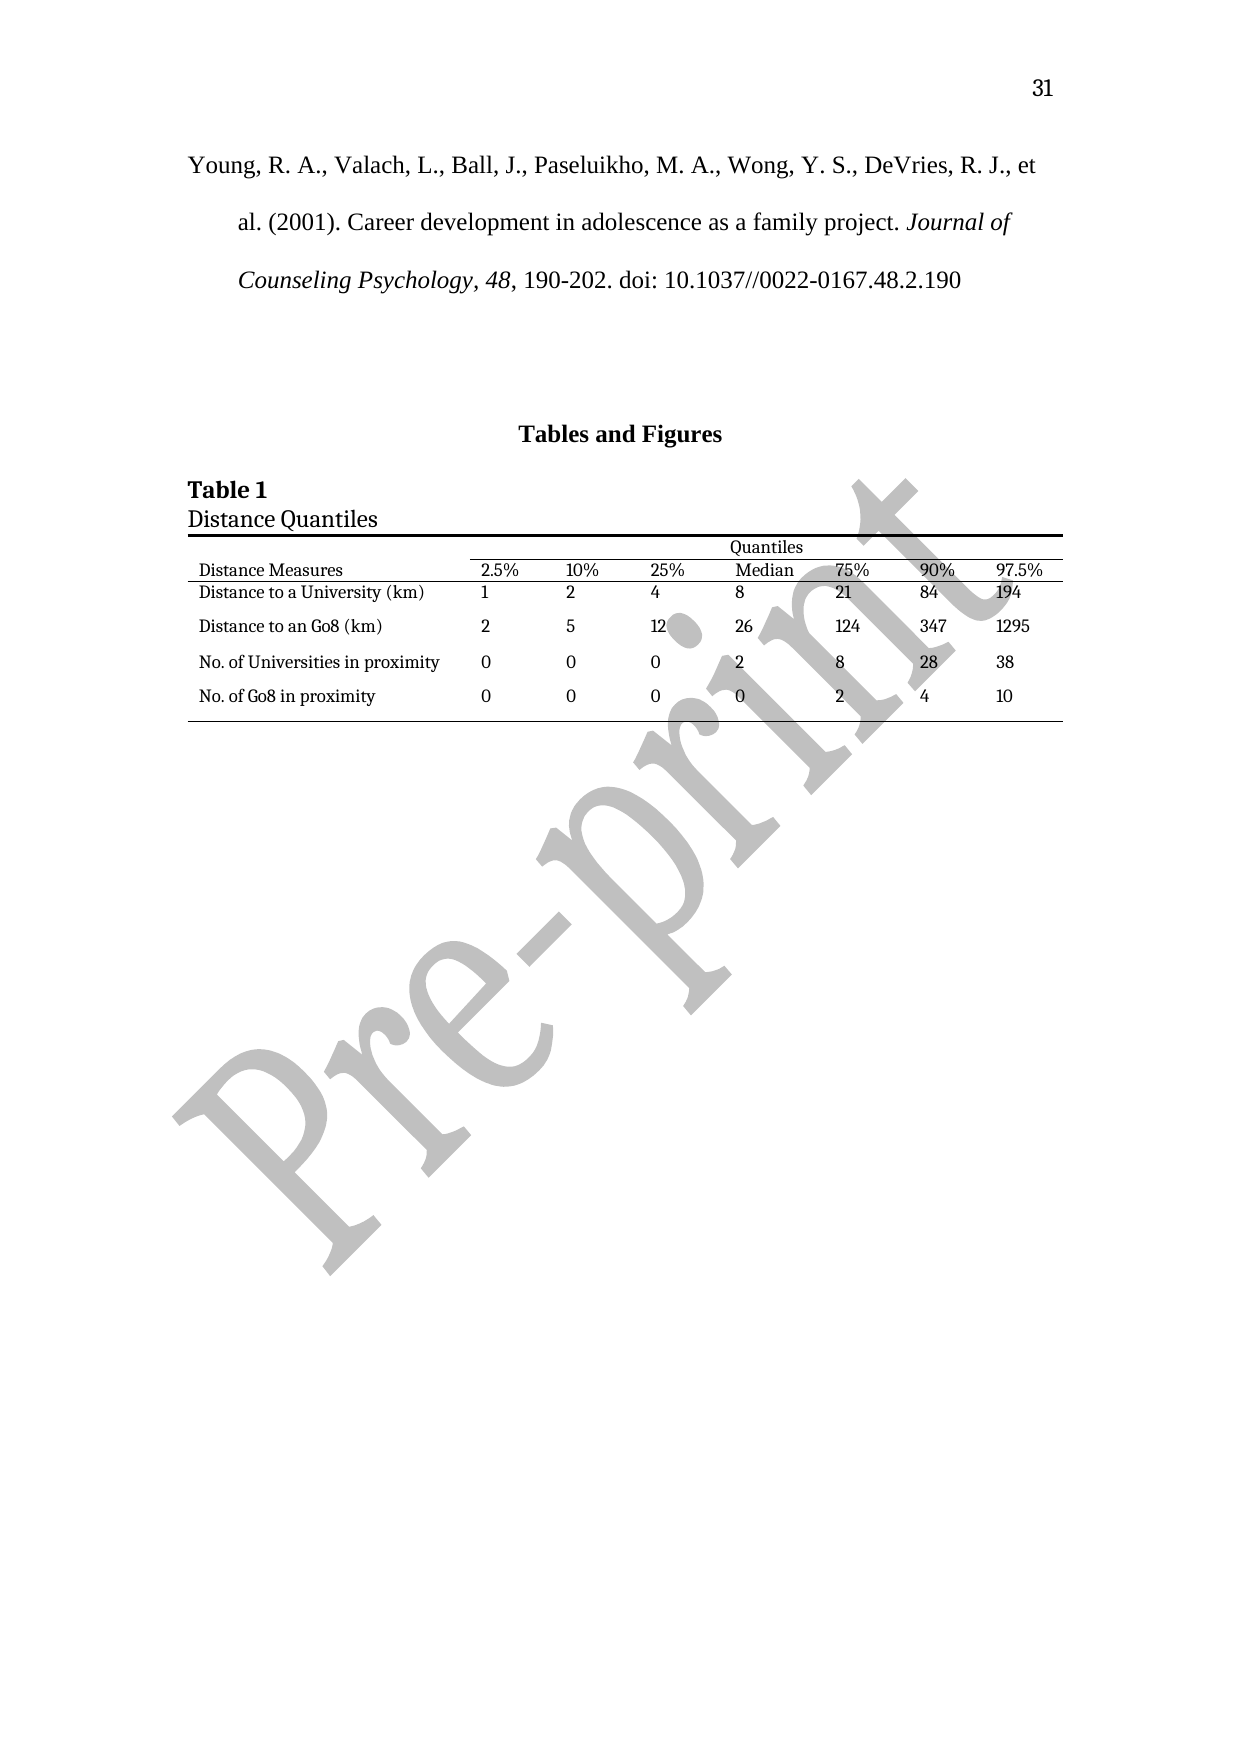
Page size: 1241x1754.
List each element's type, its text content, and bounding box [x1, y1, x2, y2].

table_cell 347 [909, 615, 985, 651]
table_cell 2 [724, 651, 824, 685]
table_cell 28 [909, 651, 985, 685]
table_cell 90% [909, 560, 985, 581]
table_cell 25% [639, 560, 724, 581]
table_cell 2 [555, 582, 639, 615]
table_cell 2 [824, 685, 909, 721]
table_cell 8 [824, 651, 909, 685]
table_cell 0 [639, 685, 724, 721]
table_cell 1295 [985, 615, 1063, 651]
table_cell 0 [555, 685, 639, 721]
table_cell 0 [470, 651, 555, 685]
text Young, R. A., Valach, L., Ball, J., Paseluikho, M. A., Wong, Y. S., DeVries, R. J., et al. (2001). Career development in adolescence as a family project. Journal of Counseling Psychology, 48, 190-202. doi: 10.1037//0022-0167.48.2.190 [187, 150, 1053, 294]
table_cell 4 [639, 582, 724, 615]
table_cell 84 [909, 582, 985, 615]
table_cell 5 [555, 615, 639, 651]
table_cell No. of Universities in proximity [188, 651, 470, 685]
table_cell 12 [639, 615, 724, 651]
table_cell No. of Go8 in proximity [188, 685, 470, 721]
table_cell 10% [555, 560, 639, 581]
table_cell 26 [724, 615, 824, 651]
table_cell 194 [985, 582, 1063, 615]
table_cell Distance to an Go8 (km) [188, 615, 470, 651]
table_cell Distance to a University (km) [188, 582, 470, 615]
table_cell 4 [909, 685, 985, 721]
table_cell 1 [470, 582, 555, 615]
table_cell 8 [724, 582, 824, 615]
table_cell 124 [824, 615, 909, 651]
table_cell 0 [555, 651, 639, 685]
table_cell 21 [824, 582, 909, 615]
text Distance Quantiles [187, 505, 1053, 534]
table_cell Median [724, 560, 824, 581]
table_cell 38 [985, 651, 1063, 685]
text Tables and Figures [187, 419, 1053, 447]
table_header Quantiles [470, 537, 1063, 558]
table_cell 10 [985, 685, 1063, 721]
table_cell 0 [470, 685, 555, 721]
table_header Distance Measures [188, 537, 470, 581]
table_cell 97.5% [985, 560, 1063, 581]
table_cell 2.5% [470, 560, 555, 581]
table_cell 0 [639, 651, 724, 685]
table_cell 75% [824, 560, 909, 581]
table_cell 0 [724, 685, 824, 721]
table_cell 2 [470, 615, 555, 651]
text Table 1 [187, 476, 1053, 505]
